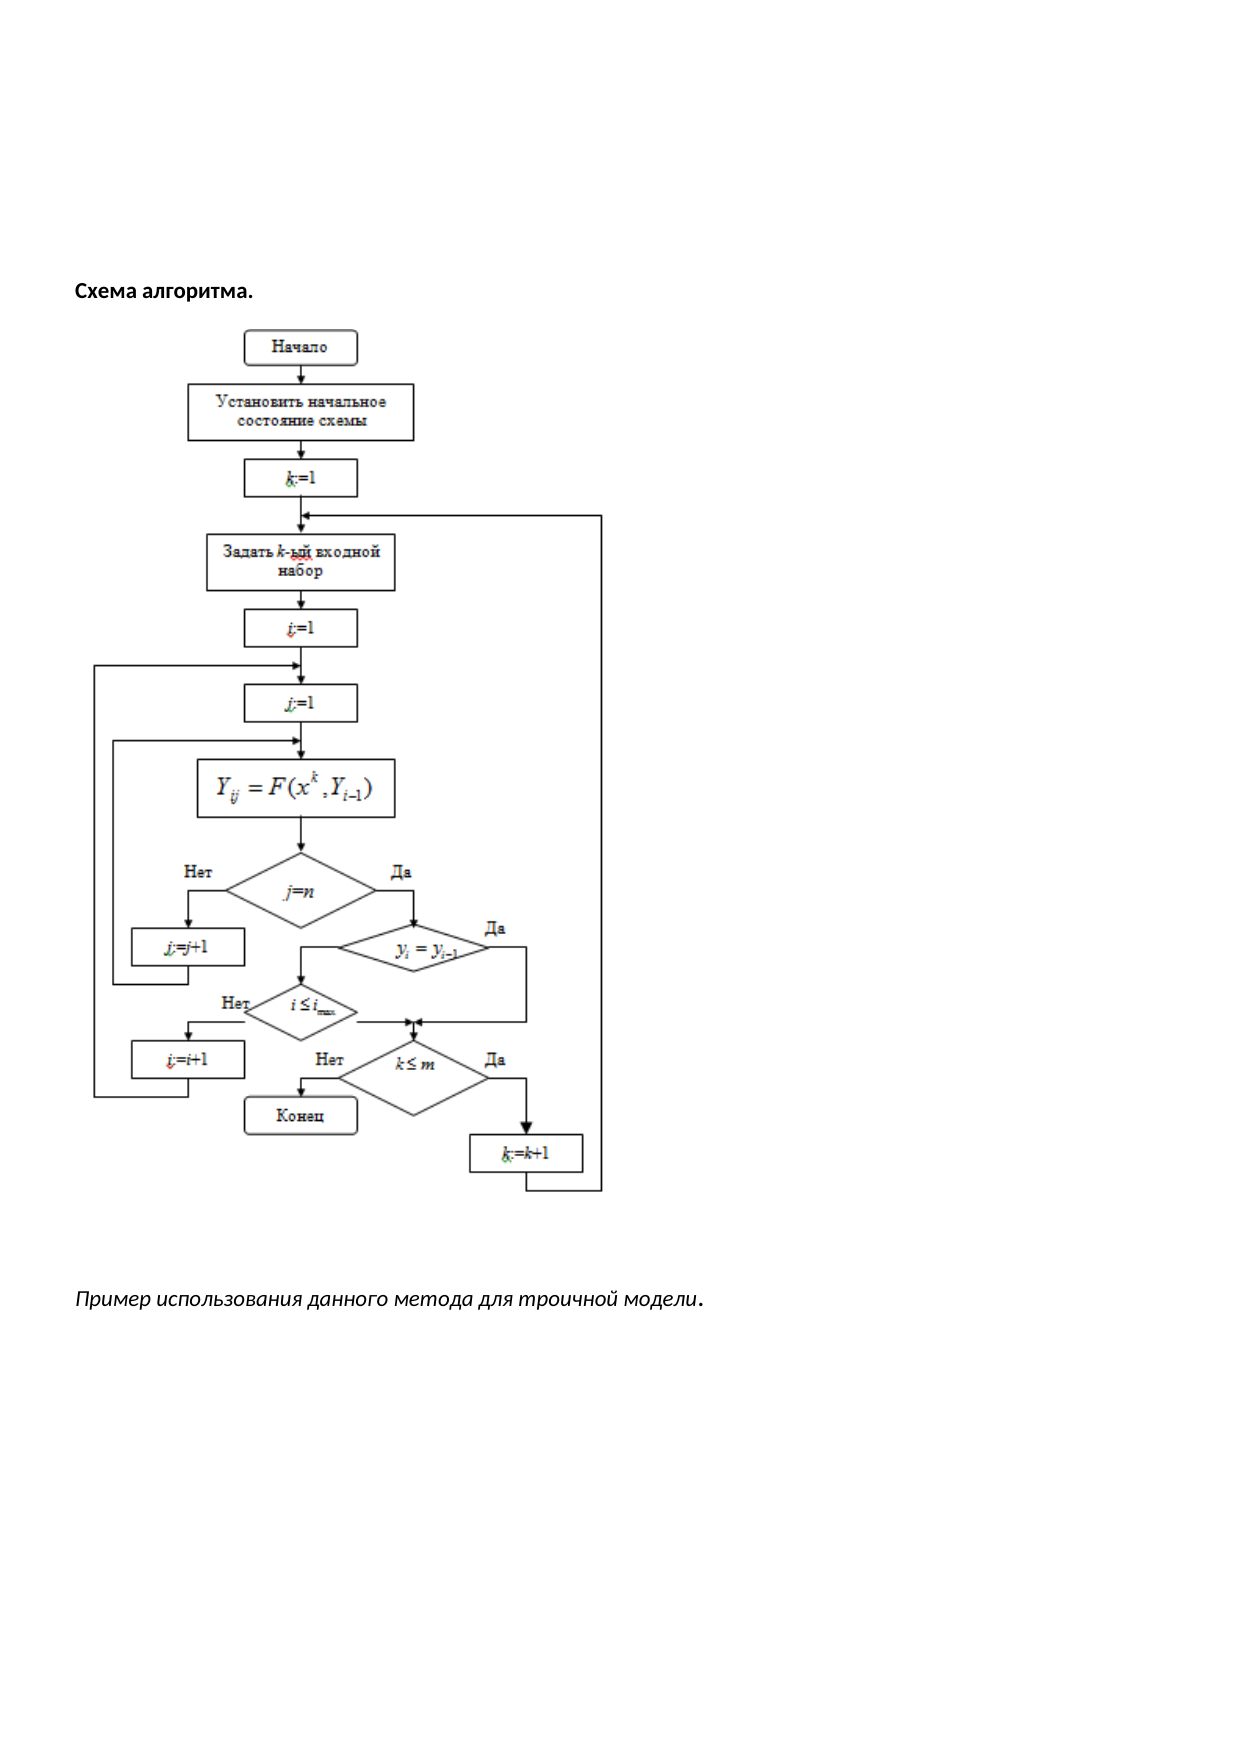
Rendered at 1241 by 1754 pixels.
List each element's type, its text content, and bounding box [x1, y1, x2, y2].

text Схема алгоритма. [75, 276, 1165, 304]
text Пример использования данного метода для троичной модели. [75, 1284, 1165, 1312]
picture [75, 329, 625, 1206]
